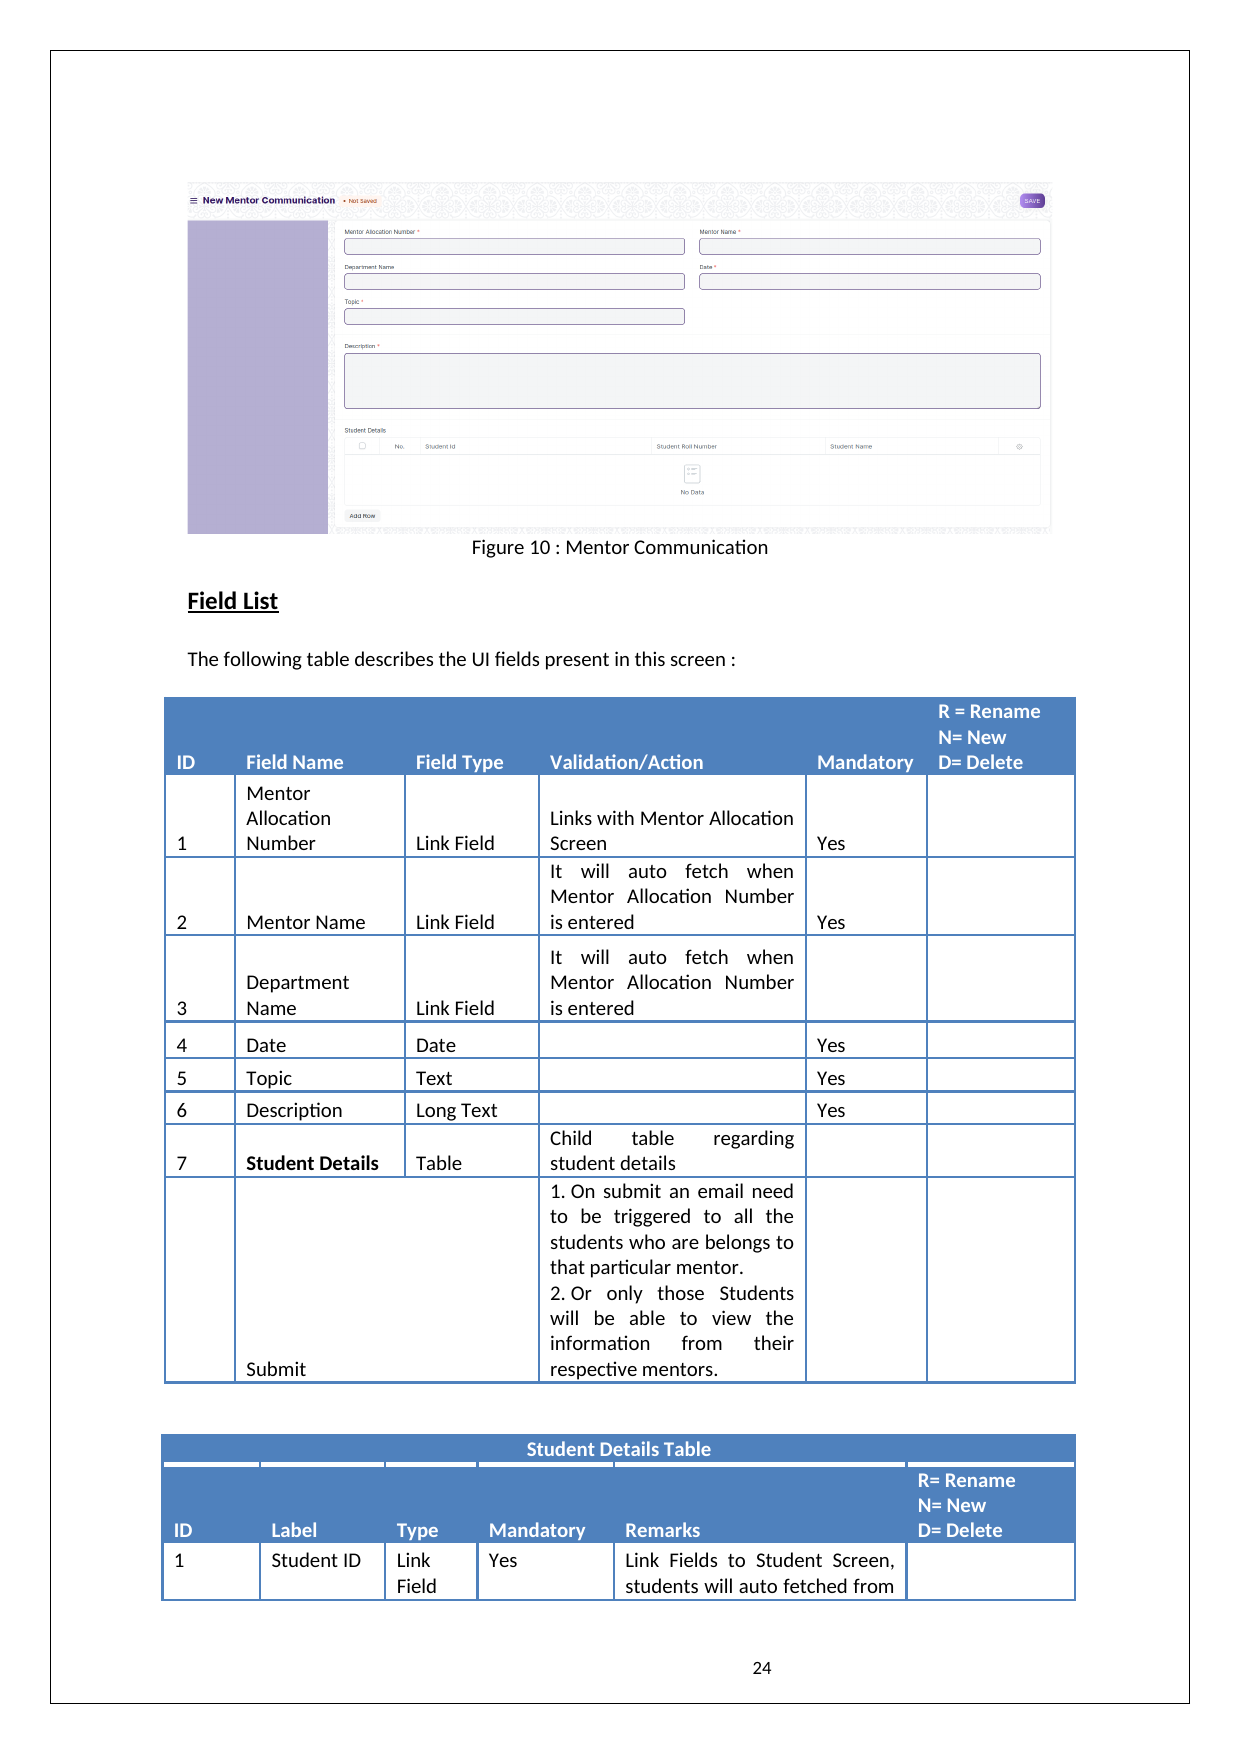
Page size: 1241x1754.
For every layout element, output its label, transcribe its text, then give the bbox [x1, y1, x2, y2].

table_cell 5 [166, 1059, 234, 1090]
table_header Mandatory [807, 699, 926, 775]
table_cell [807, 1125, 926, 1176]
table_cell Yes [807, 1059, 926, 1090]
table_cell Date [236, 1023, 404, 1057]
table_cell 3 [166, 936, 234, 1020]
table_cell Label [261, 1467, 384, 1543]
table_cell Date [406, 1023, 538, 1057]
text The following table describes the UI fields present in this screen : [187, 646, 1053, 671]
table_cell [807, 1178, 926, 1381]
table_cell [928, 858, 1074, 934]
table_cell [928, 1093, 1074, 1123]
table_cell Mentor Name [236, 858, 404, 934]
table_cell [540, 1093, 805, 1123]
table_cell Text [406, 1059, 538, 1090]
table_cell Description [236, 1093, 404, 1123]
table_cell It will auto fetch when Mentor Allocation Number is entered [540, 858, 805, 934]
table_cell Department Name [236, 936, 404, 1020]
table_cell 7 [166, 1125, 234, 1176]
table_cell Yes [807, 858, 926, 934]
picture [187, 180, 1053, 534]
table_header Field Name [236, 699, 404, 775]
table_cell Table [406, 1125, 538, 1176]
table_cell 6 [166, 1093, 234, 1123]
table_cell Link Field [386, 1548, 476, 1598]
table_cell [166, 1178, 234, 1381]
table_cell Yes [807, 780, 926, 856]
table_cell [928, 780, 1074, 856]
table_header Validation/Action [540, 699, 805, 775]
table_cell 4 [166, 1023, 234, 1057]
table_cell [928, 1178, 1074, 1381]
table_header Student Details Table [164, 1436, 1074, 1462]
table_cell Topic [236, 1059, 404, 1090]
table_header ID [166, 699, 234, 775]
table_cell Link Field [406, 858, 538, 934]
table_cell Mandatory [479, 1467, 613, 1543]
table_cell It will auto fetch when Mentor Allocation Number is entered [540, 936, 805, 1020]
table_cell Mentor Allocation Number [236, 780, 404, 856]
table_cell Submit [236, 1178, 538, 1381]
table_cell 2 [166, 858, 234, 934]
table_cell Link Field [406, 936, 538, 1020]
table_cell Yes [807, 1093, 926, 1123]
table_cell 1 [164, 1548, 259, 1598]
table_header R = Rename N= New D= Delete [928, 699, 1074, 775]
table_cell Yes [807, 1023, 926, 1057]
table_cell [908, 1548, 1074, 1598]
table_cell Type [386, 1467, 476, 1543]
table_cell Student ID [261, 1548, 384, 1598]
list Field List [187, 585, 1053, 615]
table_cell [928, 1023, 1074, 1057]
table_cell On submit an email need to be triggered to all the students who are belongs to that particular mentor. Or only those Students will be able to view the information from their respective mentors. [540, 1178, 805, 1381]
table_cell Link Field [406, 780, 538, 856]
table_cell 1 [166, 780, 234, 856]
text Figure 10 : Mentor Communication [187, 534, 1053, 559]
table_cell Student Details [236, 1125, 404, 1176]
table_cell R= Rename N= New D= Delete [908, 1467, 1074, 1543]
table_cell [540, 1059, 805, 1090]
table_cell [540, 1023, 805, 1057]
table_cell ID [164, 1467, 259, 1543]
table_cell Links with Mentor Allocation Screen [540, 780, 805, 856]
table_cell [928, 1059, 1074, 1090]
table_cell Yes [479, 1548, 613, 1598]
table_cell Remarks [615, 1467, 905, 1543]
table_cell Long Text [406, 1093, 538, 1123]
table_header Field Type [406, 699, 538, 775]
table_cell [615, 1548, 905, 1598]
table_cell [928, 1125, 1074, 1176]
table_cell Child table regarding student details [540, 1125, 805, 1176]
table_cell [928, 936, 1074, 1020]
table_cell [807, 936, 926, 1020]
